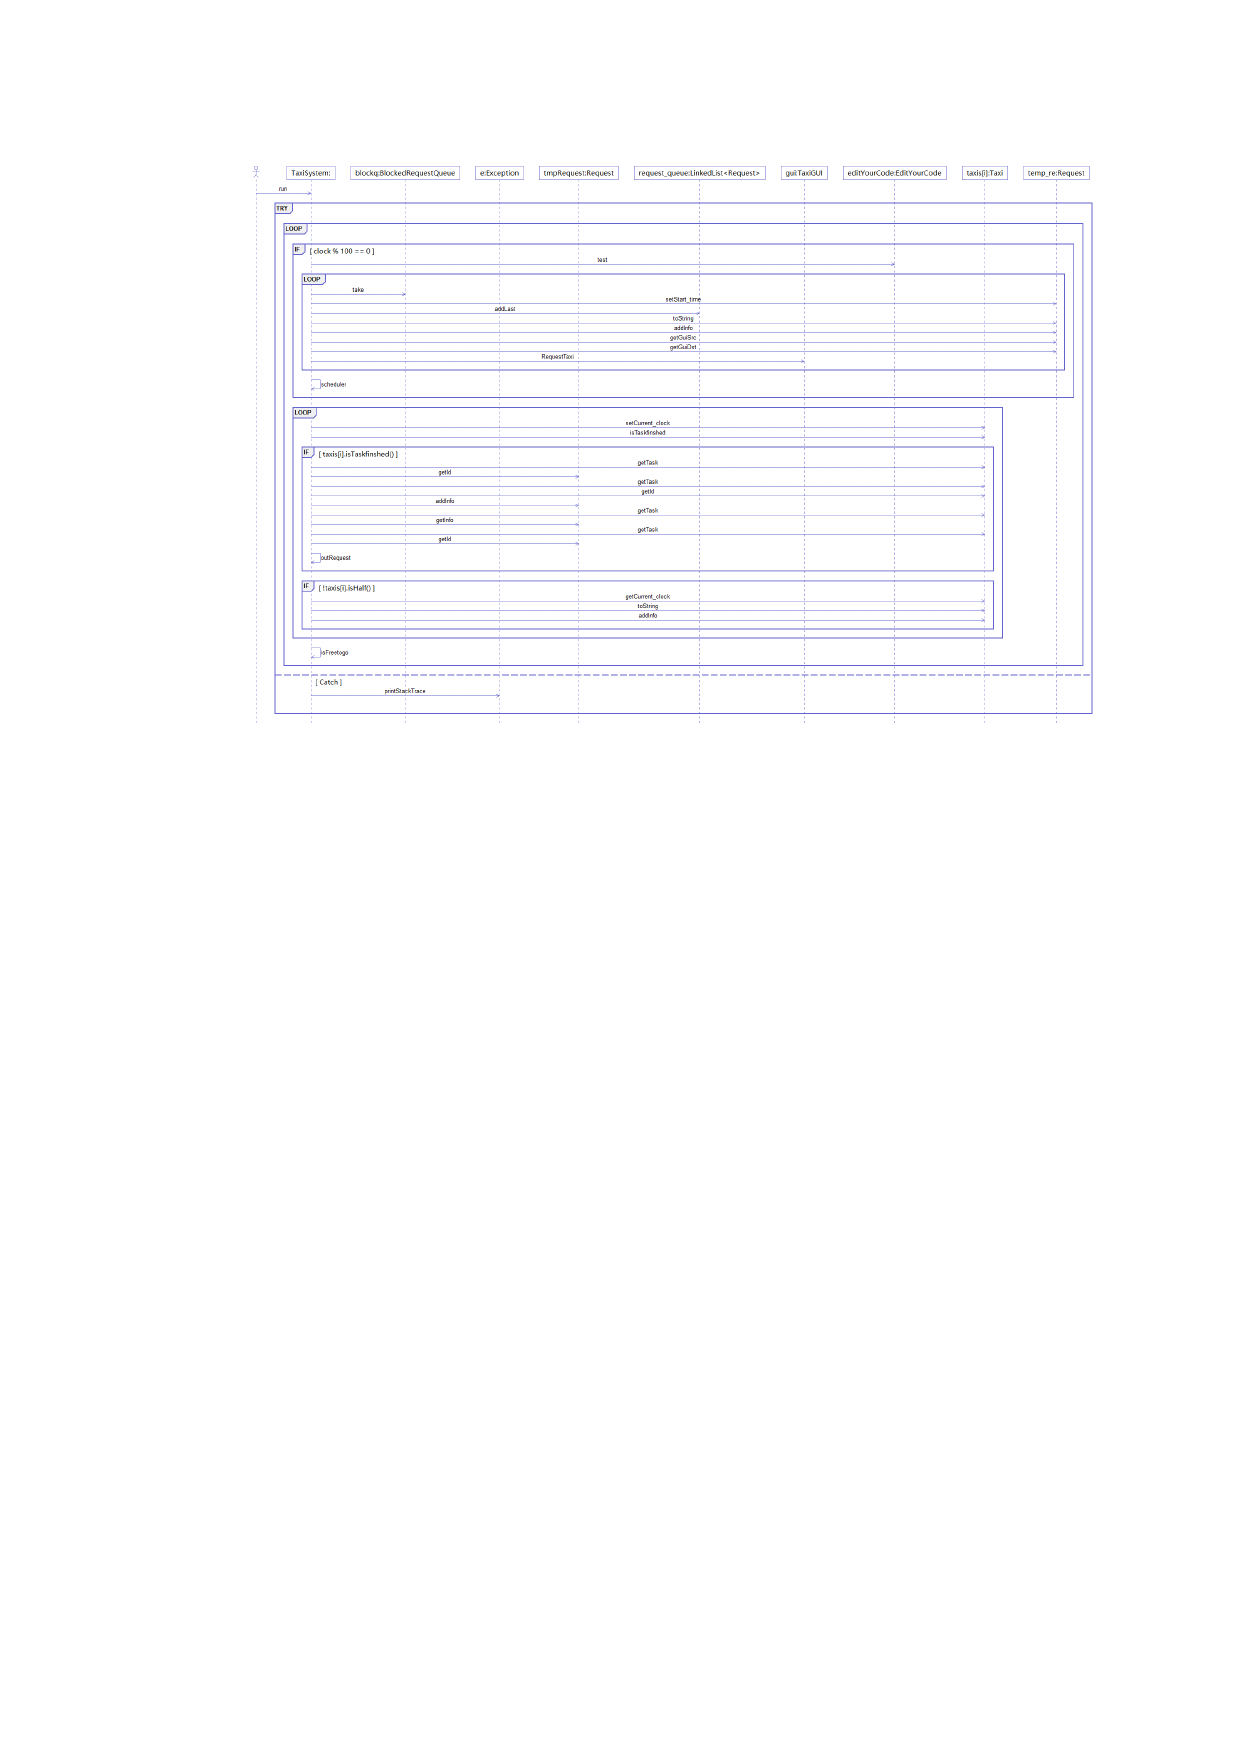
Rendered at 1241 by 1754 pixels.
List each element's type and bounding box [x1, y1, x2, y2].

picture [232, 162, 1098, 723]
